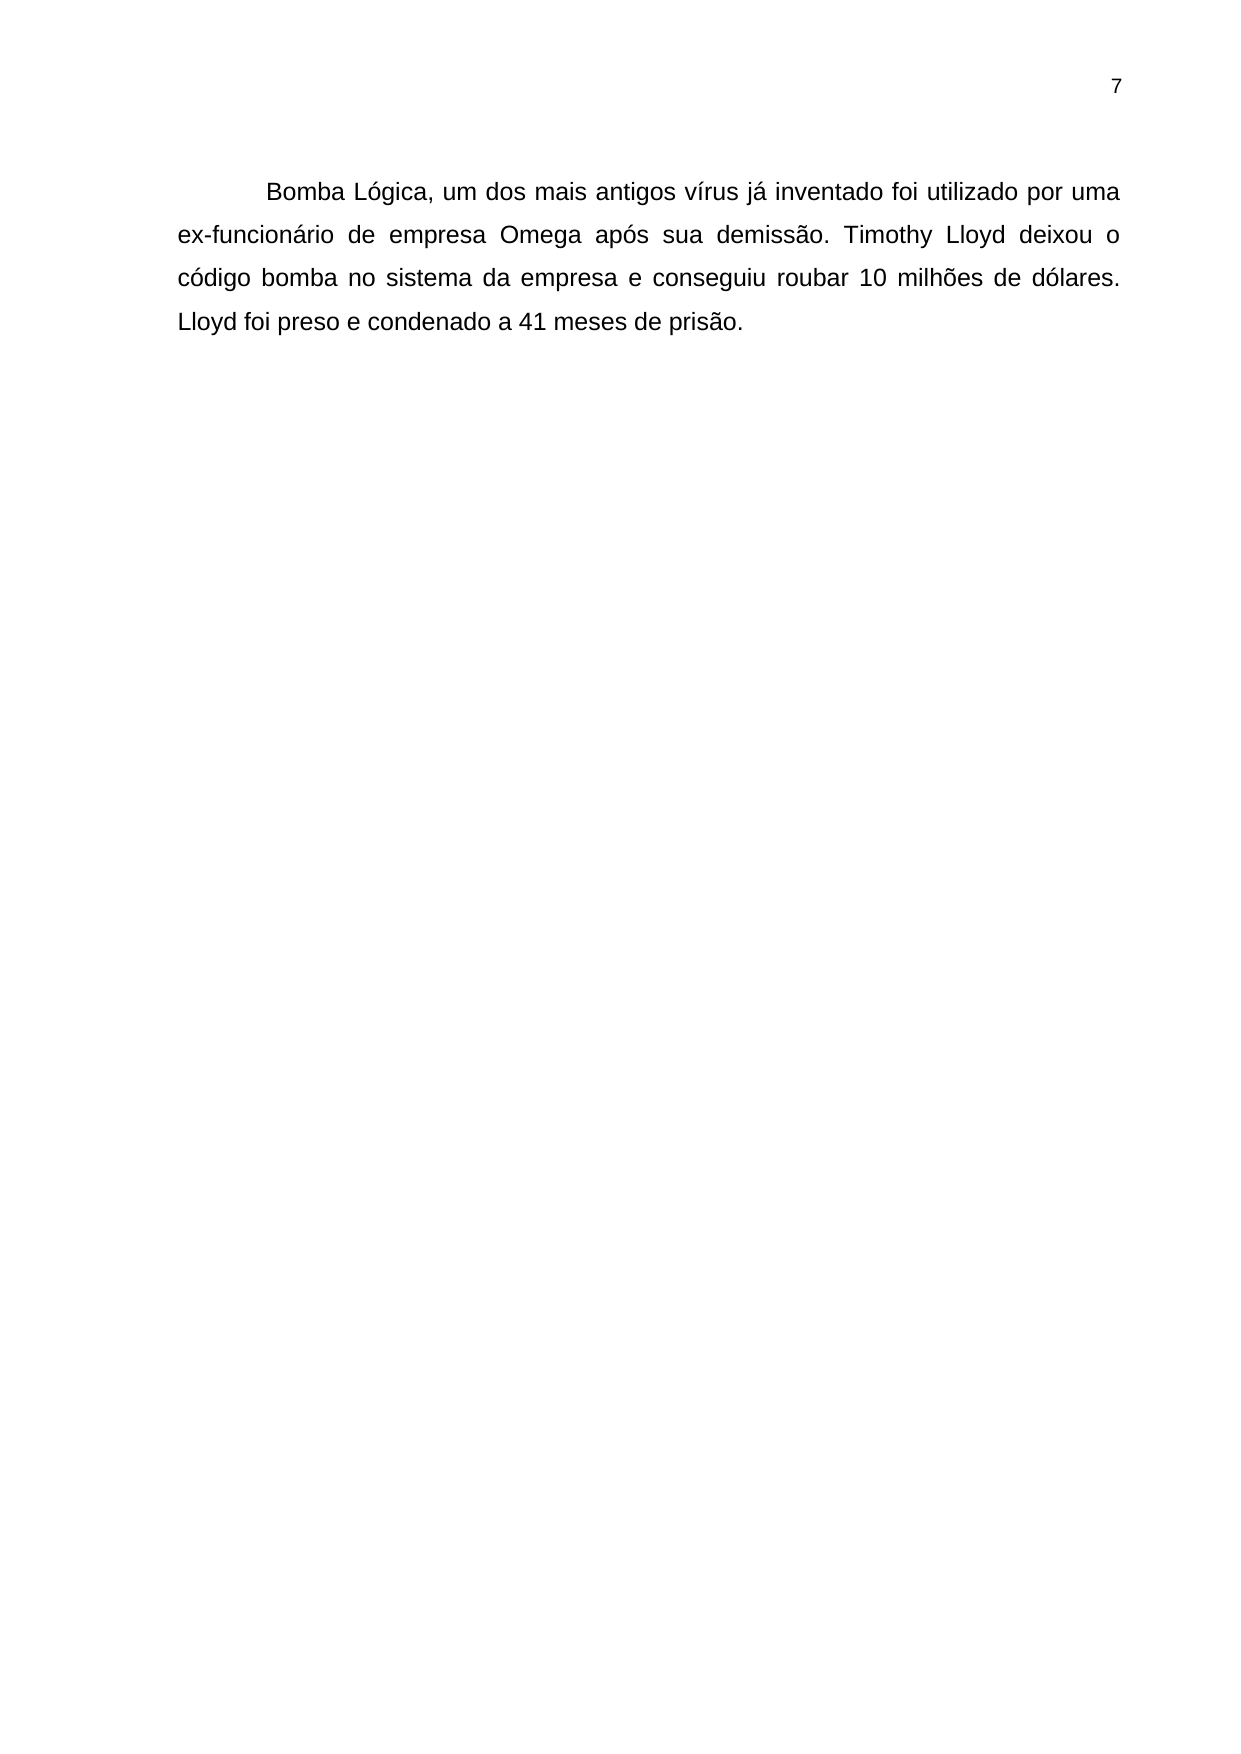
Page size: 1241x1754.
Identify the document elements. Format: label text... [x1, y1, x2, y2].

text Bomba Lógica, um dos mais antigos vírus já inventado foi utilizado por uma ex-funcionário de empresa Omega após sua demissão. Timothy Lloyd deixou o código bomba no sistema da empresa e conseguiu roubar 10 milhões de dólares. Lloyd foi preso e condenado a 41 meses de prisão. [177, 177, 1122, 335]
